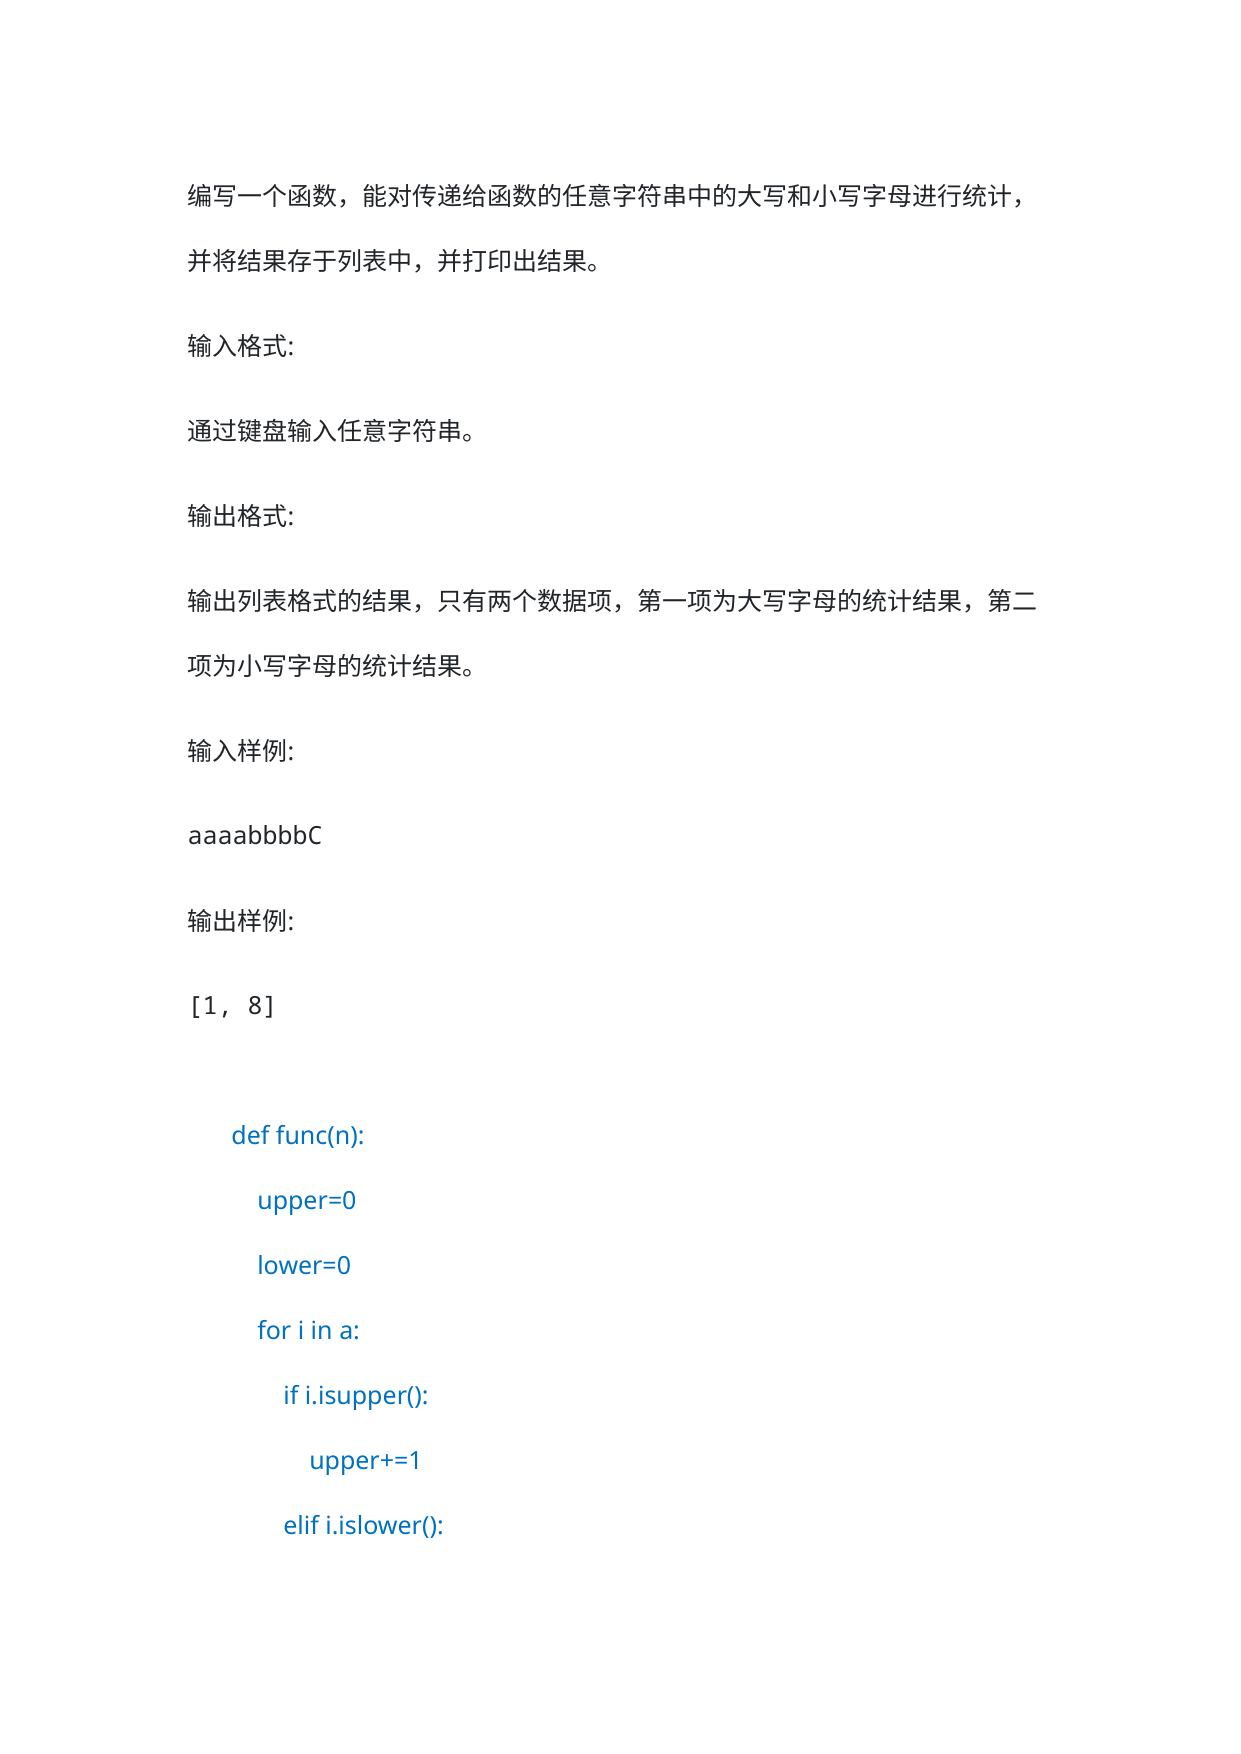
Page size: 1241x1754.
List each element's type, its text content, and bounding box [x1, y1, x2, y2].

text 通过键盘输入任意字符串。 [187, 397, 1053, 462]
text elif i.islower(): [187, 1492, 1053, 1557]
subtitle 输入样例: [187, 717, 1053, 782]
text upper+=1 [187, 1427, 1053, 1492]
subtitle 输出样例: [187, 887, 1053, 952]
subtitle 输入格式: [187, 312, 1053, 377]
text 编写一个函数，能对传递给函数的任意字符串中的大写和小写字母进行统计，并将结果存于列表中，并打印出结果。 [187, 162, 1053, 292]
subtitle 输出格式: [187, 482, 1053, 547]
text for i in a: [187, 1297, 1053, 1362]
text lower=0 [187, 1232, 1053, 1297]
text [1, 8] [187, 972, 1053, 1037]
text if i.isupper(): [187, 1362, 1053, 1427]
text aaaabbbbC [187, 802, 1053, 867]
text def func(n): [187, 1102, 1053, 1167]
text upper=0 [187, 1167, 1053, 1232]
text 输出列表格式的结果，只有两个数据项，第一项为大写字母的统计结果，第二项为小写字母的统计结果。 [187, 567, 1053, 697]
